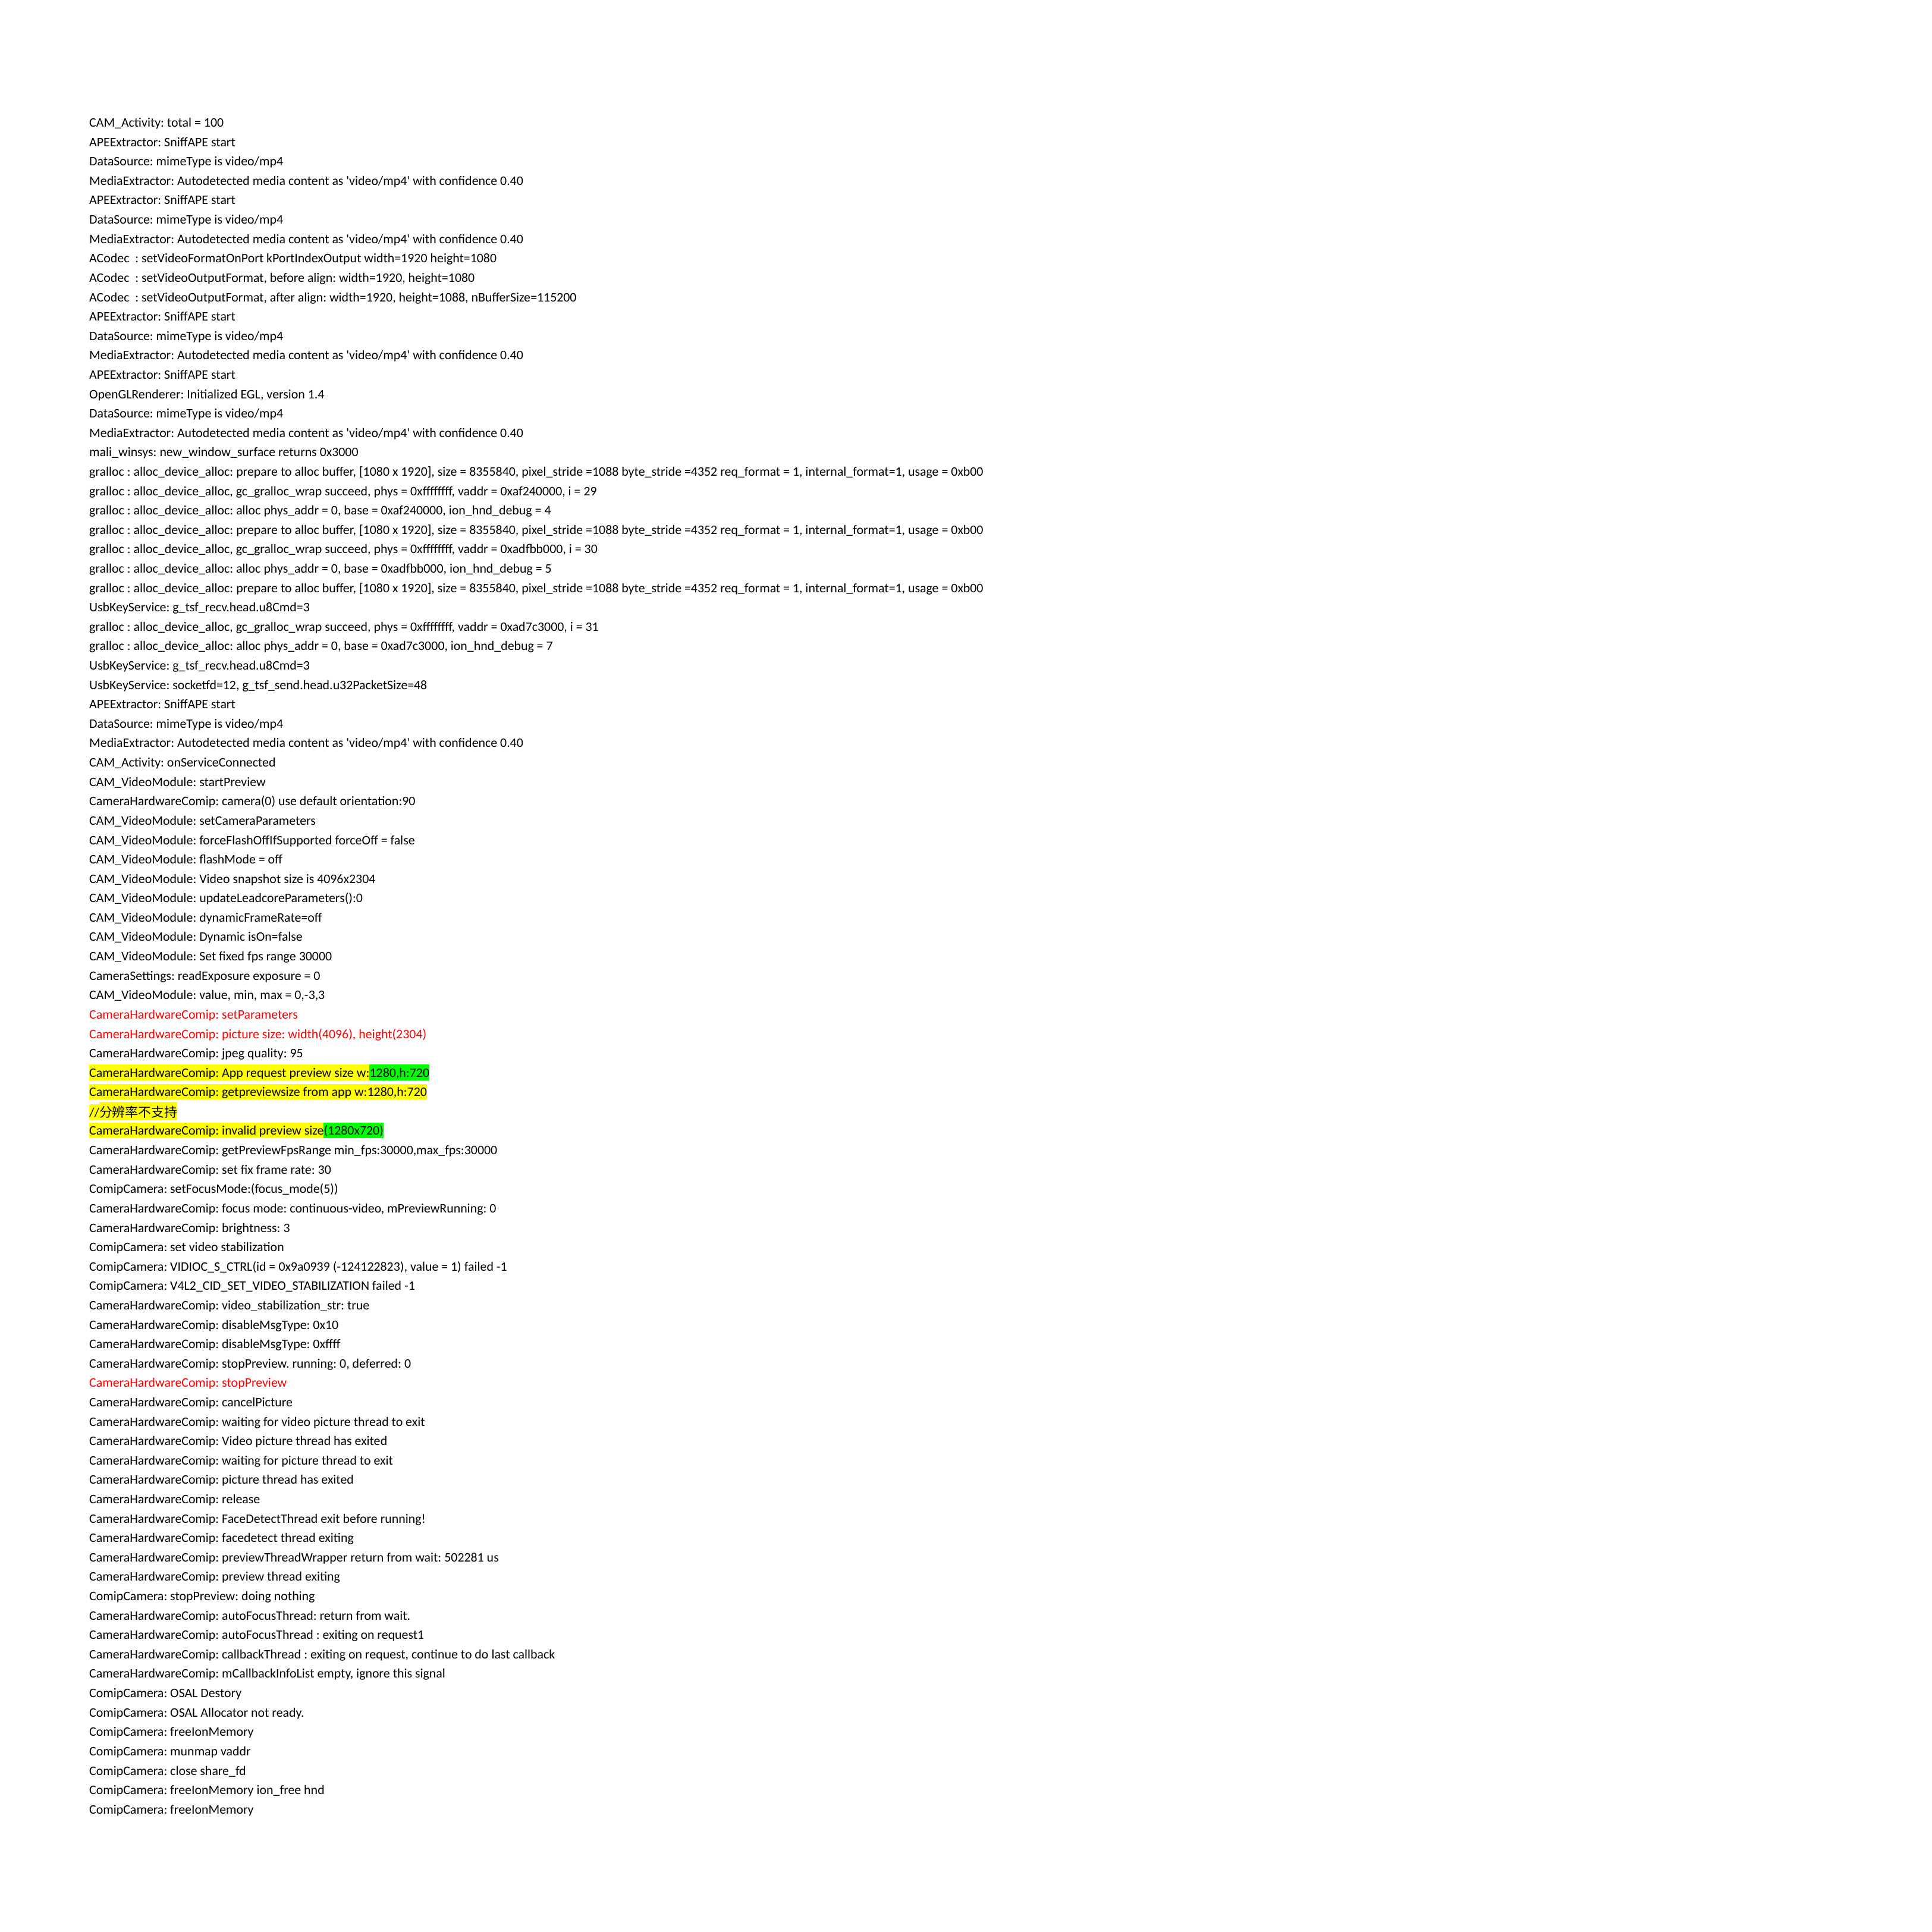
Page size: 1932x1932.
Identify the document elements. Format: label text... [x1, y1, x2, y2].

text MediaExtractor: Autodetected media content as 'video/mp4' with confidence 0.40 [89, 345, 1842, 365]
text CameraHardwareComip: camera(0) use default orientation:90 [89, 791, 1842, 811]
text ACodec : setVideoFormatOnPort kPortIndexOutput width=1920 height=1080 [89, 249, 1842, 268]
text CameraHardwareComip: getPreviewFpsRange min_fps:30000,max_fps:30000 [89, 1140, 1842, 1160]
text ComipCamera: set video stabilization [89, 1237, 1842, 1256]
text ComipCamera: stopPreview: doing nothing [89, 1586, 1842, 1606]
text ComipCamera: freeIonMemory [89, 1722, 1842, 1741]
text MediaExtractor: Autodetected media content as 'video/mp4' with confidence 0.40 [89, 171, 1842, 190]
text CAM_VideoModule: Dynamic isOn=false [89, 927, 1842, 946]
text ComipCamera: OSAL Allocator not ready. [89, 1702, 1842, 1722]
text CAM_VideoModule: updateLeadcoreParameters():0 [89, 888, 1842, 907]
text CameraHardwareComip: focus mode: continuous-video, mPreviewRunning: 0 [89, 1198, 1842, 1218]
text //分辨率不支持 [89, 1101, 1842, 1121]
text CameraHardwareComip: stopPreview [89, 1373, 1842, 1392]
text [89, 1780, 1842, 1799]
text CameraHardwareComip: picture thread has exited [89, 1470, 1842, 1489]
text gralloc : alloc_device_alloc: alloc phys_addr = 0, base = 0xadfbb000, ion_hnd_debug = 5 [89, 558, 1842, 578]
text CAM_VideoModule: Video snapshot size is 4096x2304 [89, 869, 1842, 888]
text CameraHardwareComip: preview thread exiting [89, 1567, 1842, 1586]
text UsbKeyService: g_tsf_recv.head.u8Cmd=3 [89, 655, 1842, 675]
text CAM_VideoModule: flashMode = off [89, 849, 1842, 869]
text CameraHardwareComip: picture size: width(4096), height(2304) [89, 1024, 1842, 1043]
text MediaExtractor: Autodetected media content as 'video/mp4' with confidence 0.40 [89, 229, 1842, 249]
text CAM_VideoModule: dynamicFrameRate=off [89, 907, 1842, 927]
text DataSource: mimeType is video/mp4 [89, 326, 1842, 345]
text CameraHardwareComip: disableMsgType: 0x10 [89, 1315, 1842, 1334]
text gralloc : alloc_device_alloc: prepare to alloc buffer, [1080 x 1920], size = 8355840, pixel_stride =1088 byte_stride =4352 req_format = 1, internal_format=1, usage = 0xb00 [89, 520, 1842, 539]
text gralloc : alloc_device_alloc, gc_gralloc_wrap succeed, phys = 0xffffffff, vaddr = 0xadfbb000, i = 30 [89, 539, 1842, 558]
text CameraHardwareComip: previewThreadWrapper return from wait: 502281 us [89, 1547, 1842, 1567]
text CameraHardwareComip: set fix frame rate: 30 [89, 1160, 1842, 1179]
text DataSource: mimeType is video/mp4 [89, 151, 1842, 171]
text UsbKeyService: socketfd=12, g_tsf_send.head.u32PacketSize=48 [89, 675, 1842, 694]
text OpenGLRenderer: Initialized EGL, version 1.4 [89, 384, 1842, 403]
text CAM_VideoModule: setCameraParameters [89, 811, 1842, 830]
text UsbKeyService: g_tsf_recv.head.u8Cmd=3 [89, 597, 1842, 617]
text DataSource: mimeType is video/mp4 [89, 209, 1842, 229]
text ACodec : setVideoOutputFormat, after align: width=1920, height=1088, nBufferSize=115200 [89, 287, 1842, 306]
text CameraHardwareComip: mCallbackInfoList empty, ignore this signal [89, 1664, 1842, 1683]
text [89, 1761, 1842, 1780]
text CameraHardwareComip: facedetect thread exiting [89, 1528, 1842, 1547]
text MediaExtractor: Autodetected media content as 'video/mp4' with confidence 0.40 [89, 423, 1842, 442]
text CAM_Activity: onServiceConnected [89, 752, 1842, 772]
text CAM_VideoModule: startPreview [89, 772, 1842, 791]
text gralloc : alloc_device_alloc: alloc phys_addr = 0, base = 0xaf240000, ion_hnd_debug = 4 [89, 500, 1842, 520]
text ComipCamera: OSAL Destory [89, 1683, 1842, 1702]
text ACodec : setVideoOutputFormat, before align: width=1920, height=1080 [89, 268, 1842, 287]
text gralloc : alloc_device_alloc, gc_gralloc_wrap succeed, phys = 0xffffffff, vaddr = 0xad7c3000, i = 31 [89, 617, 1842, 636]
text CAM_VideoModule: value, min, max = 0,-3,3 [89, 985, 1842, 1004]
text CameraHardwareComip: waiting for video picture thread to exit [89, 1412, 1842, 1431]
text CameraHardwareComip: jpeg quality: 95 [89, 1043, 1842, 1063]
text CameraHardwareComip: invalid preview size(1280x720) [89, 1121, 1842, 1140]
text gralloc : alloc_device_alloc, gc_gralloc_wrap succeed, phys = 0xffffffff, vaddr = 0xaf240000, i = 29 [89, 481, 1842, 500]
text CameraHardwareComip: release [89, 1489, 1842, 1509]
text CameraHardwareComip: FaceDetectThread exit before running! [89, 1509, 1842, 1528]
text CAM_VideoModule: Set fixed fps range 30000 [89, 946, 1842, 966]
text mali_winsys: new_window_surface returns 0x3000 [89, 442, 1842, 461]
text APEExtractor: SniffAPE start [89, 132, 1842, 151]
text CameraHardwareComip: autoFocusThread : exiting on request1 [89, 1625, 1842, 1644]
text ComipCamera: freeIonMemory [89, 1799, 1842, 1818]
text gralloc : alloc_device_alloc: alloc phys_addr = 0, base = 0xad7c3000, ion_hnd_debug = 7 [89, 636, 1842, 655]
text ComipCamera: munmap vaddr [89, 1741, 1842, 1761]
text DataSource: mimeType is video/mp4 [89, 714, 1842, 733]
text ComipCamera: setFocusMode:(focus_mode(5)) [89, 1179, 1842, 1198]
text ComipCamera: V4L2_CID_SET_VIDEO_STABILIZATION failed -1 [89, 1276, 1842, 1295]
text APEExtractor: SniffAPE start [89, 306, 1842, 326]
text CameraHardwareComip: setParameters [89, 1004, 1842, 1024]
text CameraHardwareComip: autoFocusThread: return from wait. [89, 1606, 1842, 1625]
text gralloc : alloc_device_alloc: prepare to alloc buffer, [1080 x 1920], size = 8355840, pixel_stride =1088 byte_stride =4352 req_format = 1, internal_format=1, usage = 0xb00 [89, 578, 1842, 597]
text CAM_Activity: total = 100 [89, 112, 1842, 132]
text APEExtractor: SniffAPE start [89, 365, 1842, 384]
text CameraHardwareComip: disableMsgType: 0xffff [89, 1334, 1842, 1353]
text CameraHardwareComip: waiting for picture thread to exit [89, 1450, 1842, 1470]
text DataSource: mimeType is video/mp4 [89, 403, 1842, 423]
text APEExtractor: SniffAPE start [89, 694, 1842, 714]
text CameraHardwareComip: video_stabilization_str: true [89, 1295, 1842, 1315]
text CameraHardwareComip: callbackThread : exiting on request, continue to do last callback [89, 1644, 1842, 1664]
text CameraHardwareComip: stopPreview. running: 0, deferred: 0 [89, 1353, 1842, 1373]
text CameraHardwareComip: App request preview size w:1280,h:720 [89, 1063, 1842, 1082]
text CameraSettings: readExposure exposure = 0 [89, 966, 1842, 985]
text ComipCamera: VIDIOC_S_CTRL(id = 0x9a0939 (-124122823), value = 1) failed -1 [89, 1256, 1842, 1276]
text CAM_VideoModule: forceFlashOffIfSupported forceOff = false [89, 830, 1842, 849]
text MediaExtractor: Autodetected media content as 'video/mp4' with confidence 0.40 [89, 733, 1842, 752]
text CameraHardwareComip: Video picture thread has exited [89, 1431, 1842, 1450]
text gralloc : alloc_device_alloc: prepare to alloc buffer, [1080 x 1920], size = 8355840, pixel_stride =1088 byte_stride =4352 req_format = 1, internal_format=1, usage = 0xb00 [89, 461, 1842, 481]
text CameraHardwareComip: getpreviewsize from app w:1280,h:720 [89, 1082, 1842, 1101]
text APEExtractor: SniffAPE start [89, 190, 1842, 209]
text CameraHardwareComip: brightness: 3 [89, 1218, 1842, 1237]
text CameraHardwareComip: cancelPicture [89, 1392, 1842, 1412]
